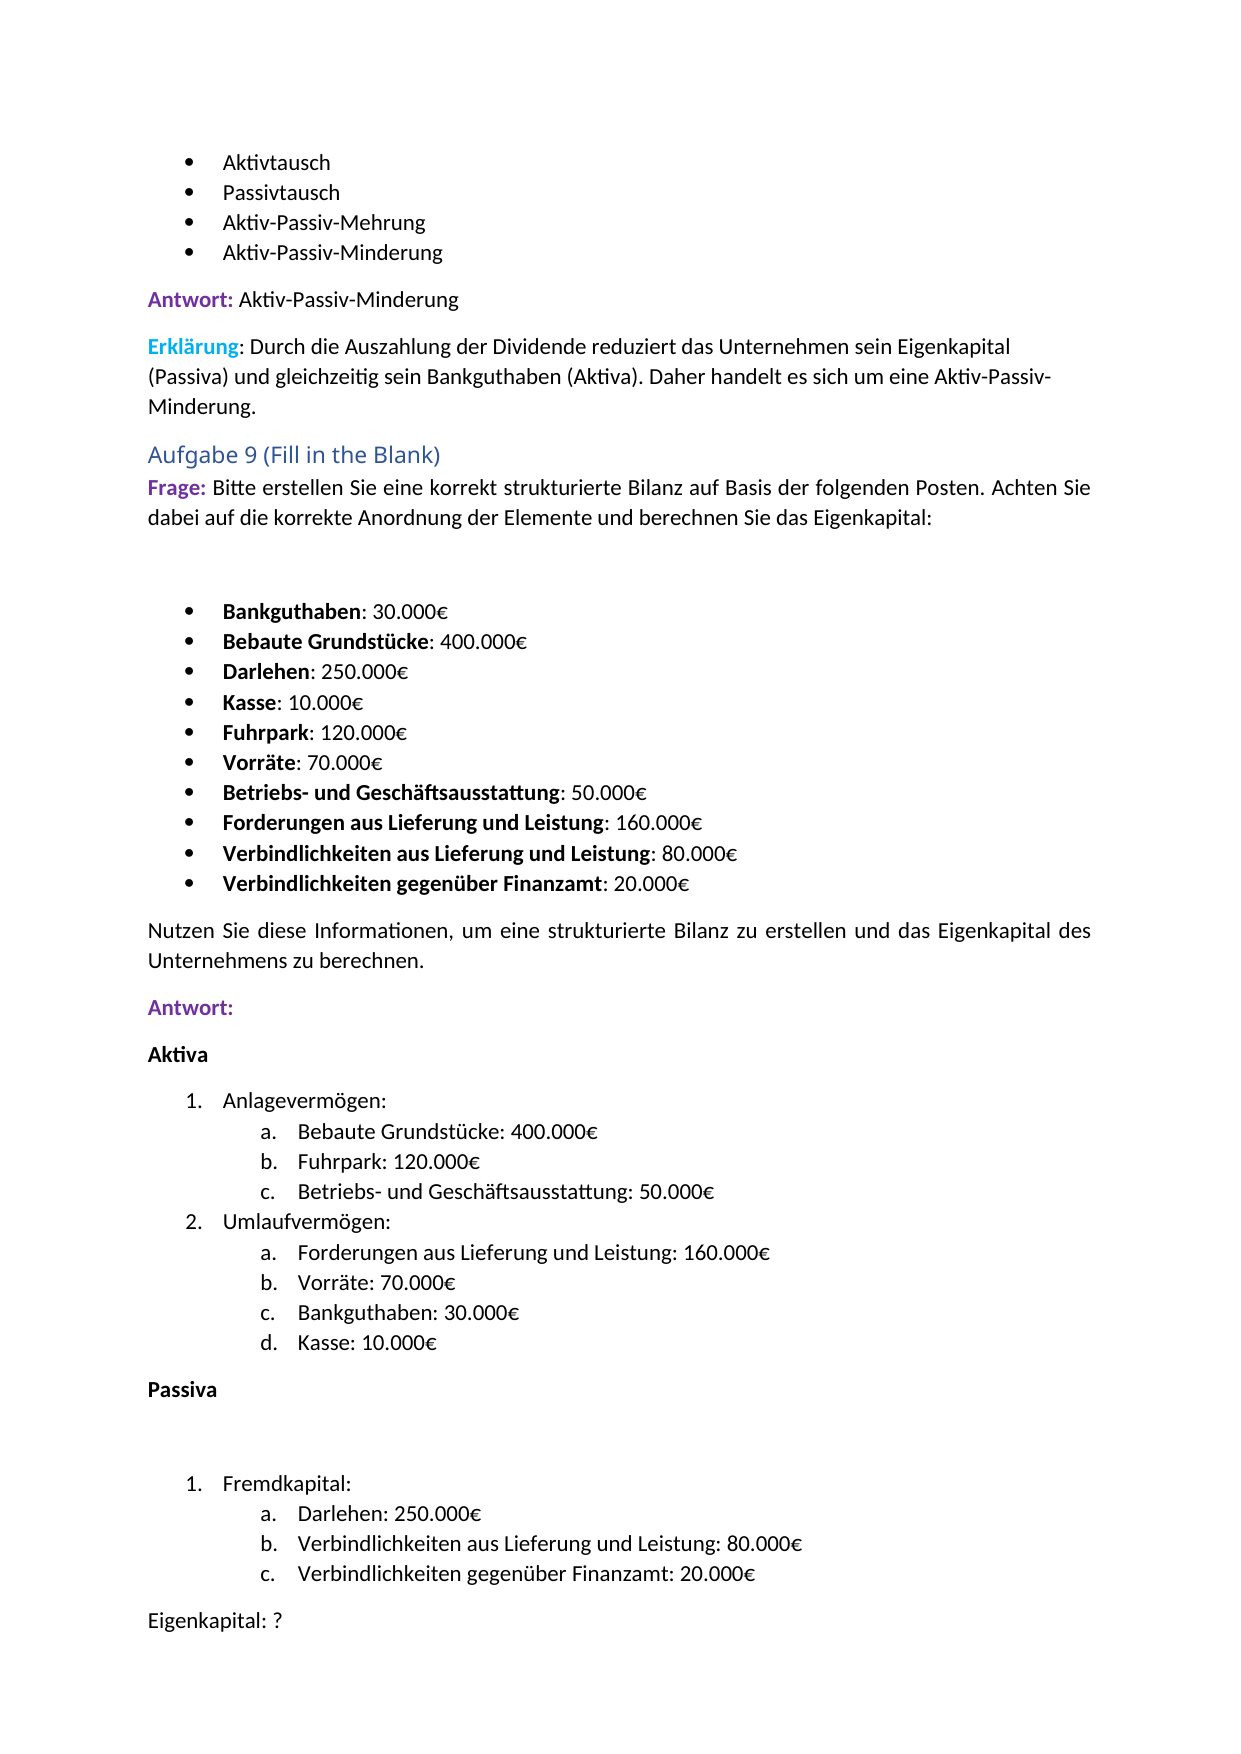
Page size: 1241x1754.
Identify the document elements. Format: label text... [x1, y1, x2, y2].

list Verbindlichkeiten gegenüber Finanzamt: 20.000€ [185, 869, 1093, 897]
list Aktiv-Passiv-Minderung [185, 238, 1093, 266]
list Bebaute Grundstücke: 400.000€ [185, 627, 1093, 655]
list Bankguthaben: 30.000€ [260, 1298, 1093, 1326]
list Verbindlichkeiten aus Lieferung und Leistung: 80.000€ [260, 1529, 1093, 1557]
text Nutzen Sie diese Informationen, um eine strukturierte Bilanz zu erstellen und das Eigenkapital des Unternehmens zu berechnen. [148, 916, 1093, 974]
list Kasse: 10.000€ [185, 688, 1093, 716]
list Forderungen aus Lieferung und Leistung: 160.000€ [260, 1238, 1093, 1266]
list Umlaufvermögen: [185, 1207, 1093, 1235]
text Antwort: Aktiv-Passiv-Minderung [148, 285, 1093, 313]
list Fuhrpark: 120.000€ [185, 718, 1093, 746]
list Betriebs- und Geschäftsausstattung: 50.000€ [185, 778, 1093, 806]
list Vorräte: 70.000€ [260, 1268, 1093, 1296]
list Anlagevermögen: [185, 1087, 1093, 1114]
list Fremdkapital: [185, 1469, 1093, 1497]
list Bebaute Grundstücke: 400.000€ [260, 1117, 1093, 1145]
list Passivtausch [185, 178, 1093, 206]
list Aktiv-Passiv-Mehrung [185, 208, 1093, 236]
list Kasse: 10.000€ [260, 1328, 1093, 1356]
list Verbindlichkeiten gegenüber Finanzamt: 20.000€ [260, 1559, 1093, 1587]
text Erklärung: Durch die Auszahlung der Dividende reduziert das Unternehmen sein Eigenkapital (Passiva) und gleichzeitig sein Bankguthaben (Aktiva). Daher handelt es sich um eine Aktiv-Passiv-Minderung. [148, 332, 1093, 420]
text Passiva [148, 1375, 1093, 1403]
text Frage: Bitte erstellen Sie eine korrekt strukturierte Bilanz auf Basis der folgenden Posten. Achten Sie dabei auf die korrekte Anordnung der Elemente und berechnen Sie das Eigenkapital: [148, 473, 1093, 531]
list Forderungen aus Lieferung und Leistung: 160.000€ [185, 808, 1093, 836]
list Darlehen: 250.000€ [260, 1499, 1093, 1527]
text Aufgabe 9 (Fill in the Blank) [148, 439, 1093, 471]
list Fuhrpark: 120.000€ [260, 1147, 1093, 1175]
list Aktivtausch [185, 148, 1093, 176]
text Aktiva [148, 1040, 1093, 1068]
text Eigenkapital: ? [148, 1606, 1093, 1634]
list Bankguthaben: 30.000€ [185, 597, 1093, 625]
list Darlehen: 250.000€ [185, 657, 1093, 685]
list Betriebs- und Geschäftsausstattung: 50.000€ [260, 1177, 1093, 1205]
text Antwort: [148, 993, 1093, 1021]
list Vorräte: 70.000€ [185, 748, 1093, 776]
list Verbindlichkeiten aus Lieferung und Leistung: 80.000€ [185, 839, 1093, 867]
